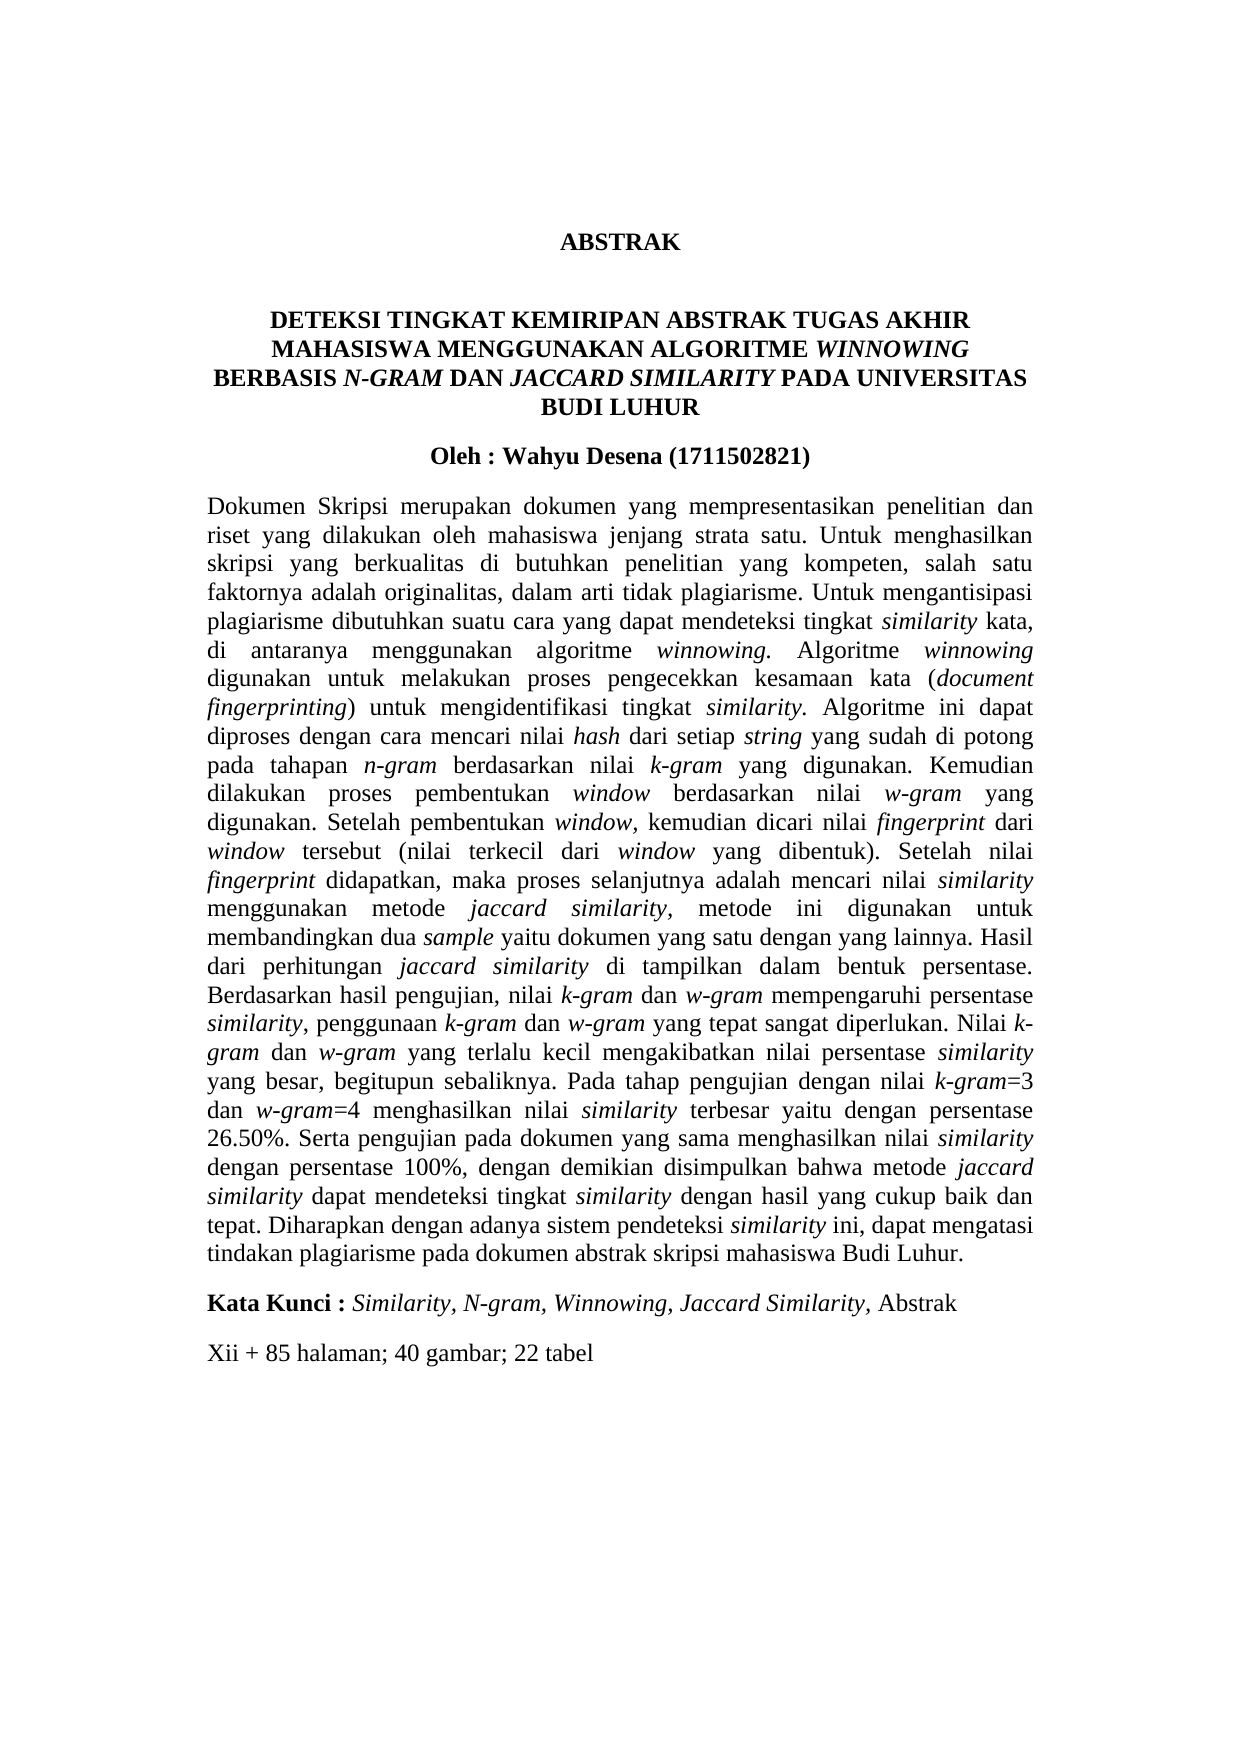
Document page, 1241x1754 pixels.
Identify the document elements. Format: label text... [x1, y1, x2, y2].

subtitle Abstrak [207, 227, 1033, 256]
text Kata Kunci : Similarity, N-gram, Winnowing, Jaccard Similarity, Abstrak [207, 1288, 1033, 1317]
text Dokumen Skripsi merupakan dokumen yang mempresentasikan penelitian dan riset yang dilakukan oleh mahasiswa jenjang strata satu. Untuk menghasilkan skripsi yang berkualitas di butuhkan penelitian yang kompeten, salah satu faktornya adalah originalitas, dalam arti tidak plagiarisme. Untuk mengantisipasi plagiarisme dibutuhkan suatu cara yang dapat mendeteksi tingkat similarity kata, di antaranya menggunakan algoritme winnowing. Algoritme winnowing digunakan untuk melakukan proses pengecekkan kesamaan kata (document fingerprinting) untuk mengidentifikasi tingkat similarity. Algoritme ini dapat diproses dengan cara mencari nilai hash dari setiap string yang sudah di potong pada tahapan n-gram berdasarkan nilai k-gram yang digunakan. Kemudian dilakukan proses pembentukan window berdasarkan nilai w-gram yang digunakan. Setelah pembentukan window, kemudian dicari nilai fingerprint dari window tersebut (nilai terkecil dari window yang dibentuk). Setelah nilai fingerprint didapatkan, maka proses selanjutnya adalah mencari nilai similarity menggunakan metode jaccard similarity, metode ini digunakan untuk membandingkan dua sample yaitu dokumen yang satu dengan yang lainnya. Hasil dari perhitungan jaccard similarity di tampilkan dalam bentuk persentase. Berdasarkan hasil pengujian, nilai k-gram dan w-gram mempengaruhi persentase similarity, penggunaan k-gram dan w-gram yang tepat sangat diperlukan. Nilai k-gram dan w-gram yang terlalu kecil mengakibatkan nilai persentase similarity yang besar, begitupun sebaliknya. Pada tahap pengujian dengan nilai k-gram=3 dan w-gram=4 menghasilkan nilai similarity terbesar yaitu dengan persentase 26.50%. Serta pengujian pada dokumen yang sama menghasilkan nilai similarity dengan persentase 100%, dengan demikian disimpulkan bahwa metode jaccard similarity dapat mendeteksi tingkat similarity dengan hasil yang cukup baik dan tepat. Diharapkan dengan adanya sistem pendeteksi similarity ini, dapat mengatasi tindakan plagiarisme pada dokumen abstrak skripsi mahasiswa Budi Luhur. [207, 491, 1033, 1267]
text DETEKSI TINGKAT KEMIRIPAN ABSTRAK TUGAS AKHIR MAHASISWA MENGGUNAKAN ALGORITME WINNOWING BERBASIS N-GRAM DAN JACCARD SIMILARITY PADA UNIVERSITAS BUDI LUHUR [207, 306, 1033, 421]
text Oleh : Wahyu Desena (1711502821) [207, 441, 1033, 470]
text Xii + 85 halaman; 40 gambar; 22 tabel [207, 1338, 1033, 1366]
